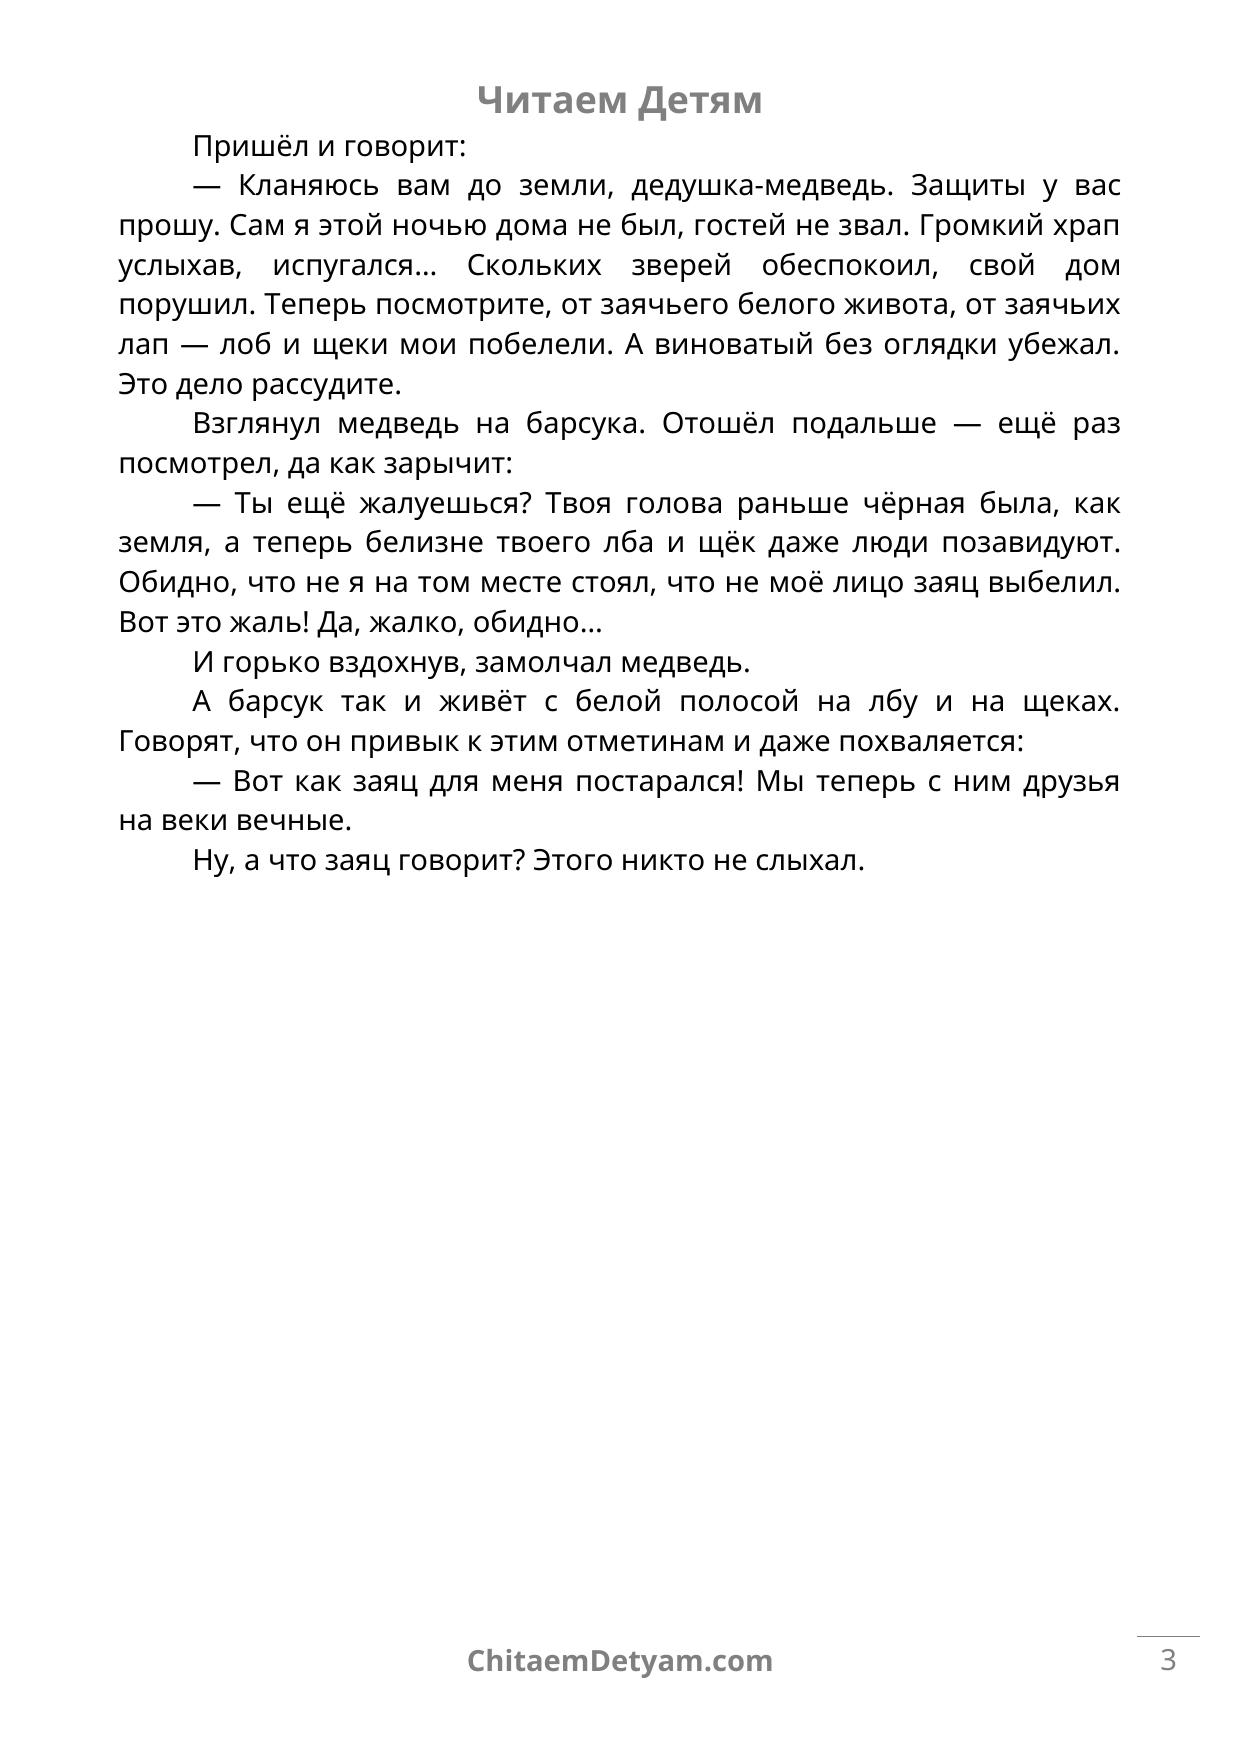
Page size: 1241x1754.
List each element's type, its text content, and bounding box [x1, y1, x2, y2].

text И горько вздохнув, замолчал медведь. [118, 641, 1122, 681]
text — Ты ещё жалуешься? Твоя голова раньше чёрная была, как земля, а теперь белизне твоего лба и щёк даже люди позавидуют. Обидно, что не я на том месте стоял, что не моё лицо заяц выбелил. Вот это жаль! Да, жалко, обидно… [118, 482, 1122, 641]
text — Кланяюсь вам до земли, дедушка-медведь. Защиты у вас прошу. Сам я этой ночью дома не был, гостей не звал. Громкий храп услыхав, испугался… Скольких зверей обеспокоил, свой дом порушил. Теперь посмотрите, от заячьего белого живота, от заячьих лап — лоб и щеки мои побелели. А виноватый без оглядки убежал. Это дело рассудите. [118, 164, 1122, 403]
text Взглянул медведь на барсука. Отошёл подальше — ещё раз посмотрел, да как зарычит: [118, 403, 1122, 482]
text А барсук так и живёт с белой полосой на лбу и на щеках. Говорят, что он привык к этим отметинам и даже похваляется: [118, 681, 1122, 760]
text — Вот как заяц для меня постарался! Мы теперь с ним друзья на веки вечные. [118, 760, 1122, 839]
text Пришёл и говорит: [118, 125, 1122, 164]
text Ну, а что заяц говорит? Этого никто не слыхал. [118, 839, 1122, 879]
